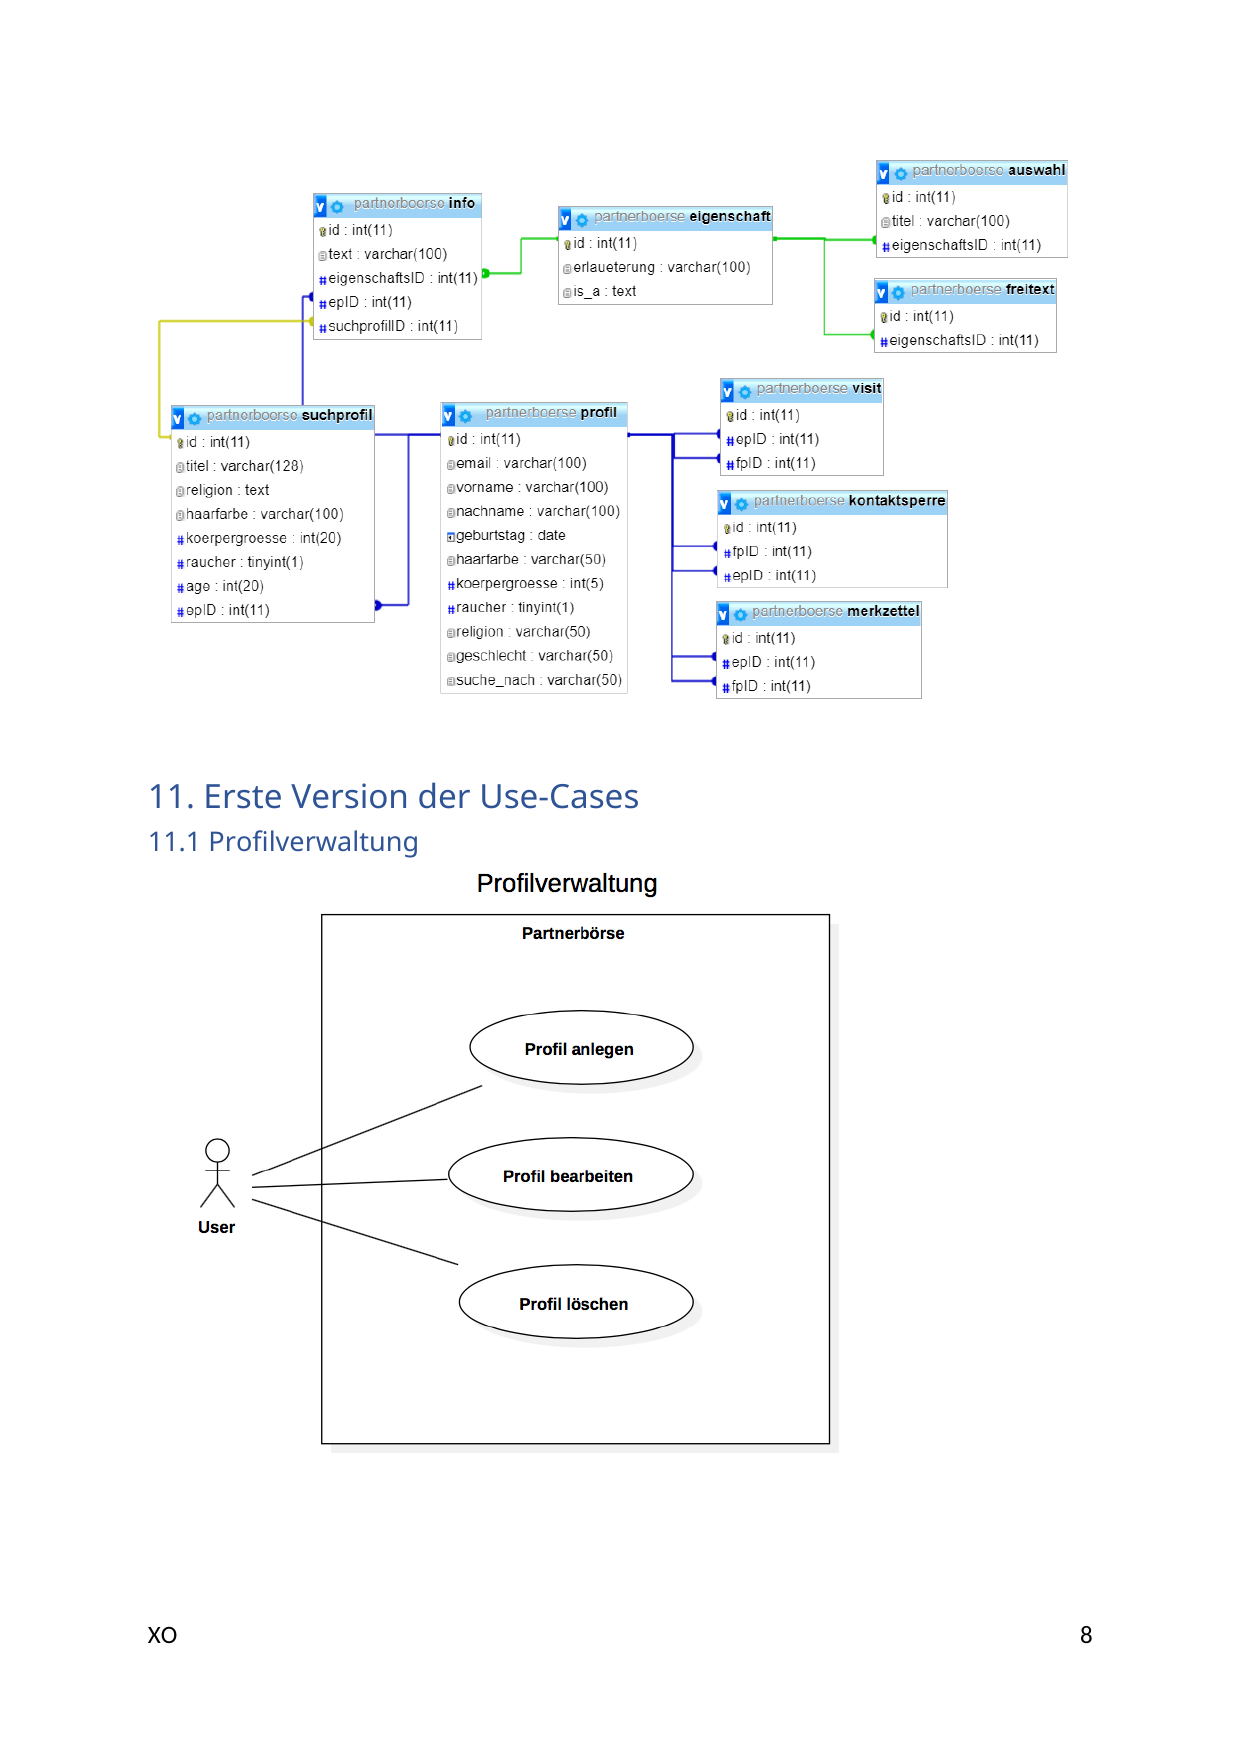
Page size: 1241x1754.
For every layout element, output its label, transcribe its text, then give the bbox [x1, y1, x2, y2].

subtitle 11.1 Profilverwaltung [148, 823, 1093, 859]
picture [147, 859, 872, 1482]
subtitle 11. Erste Version der Use-Cases [148, 773, 1093, 818]
picture [147, 147, 1092, 718]
